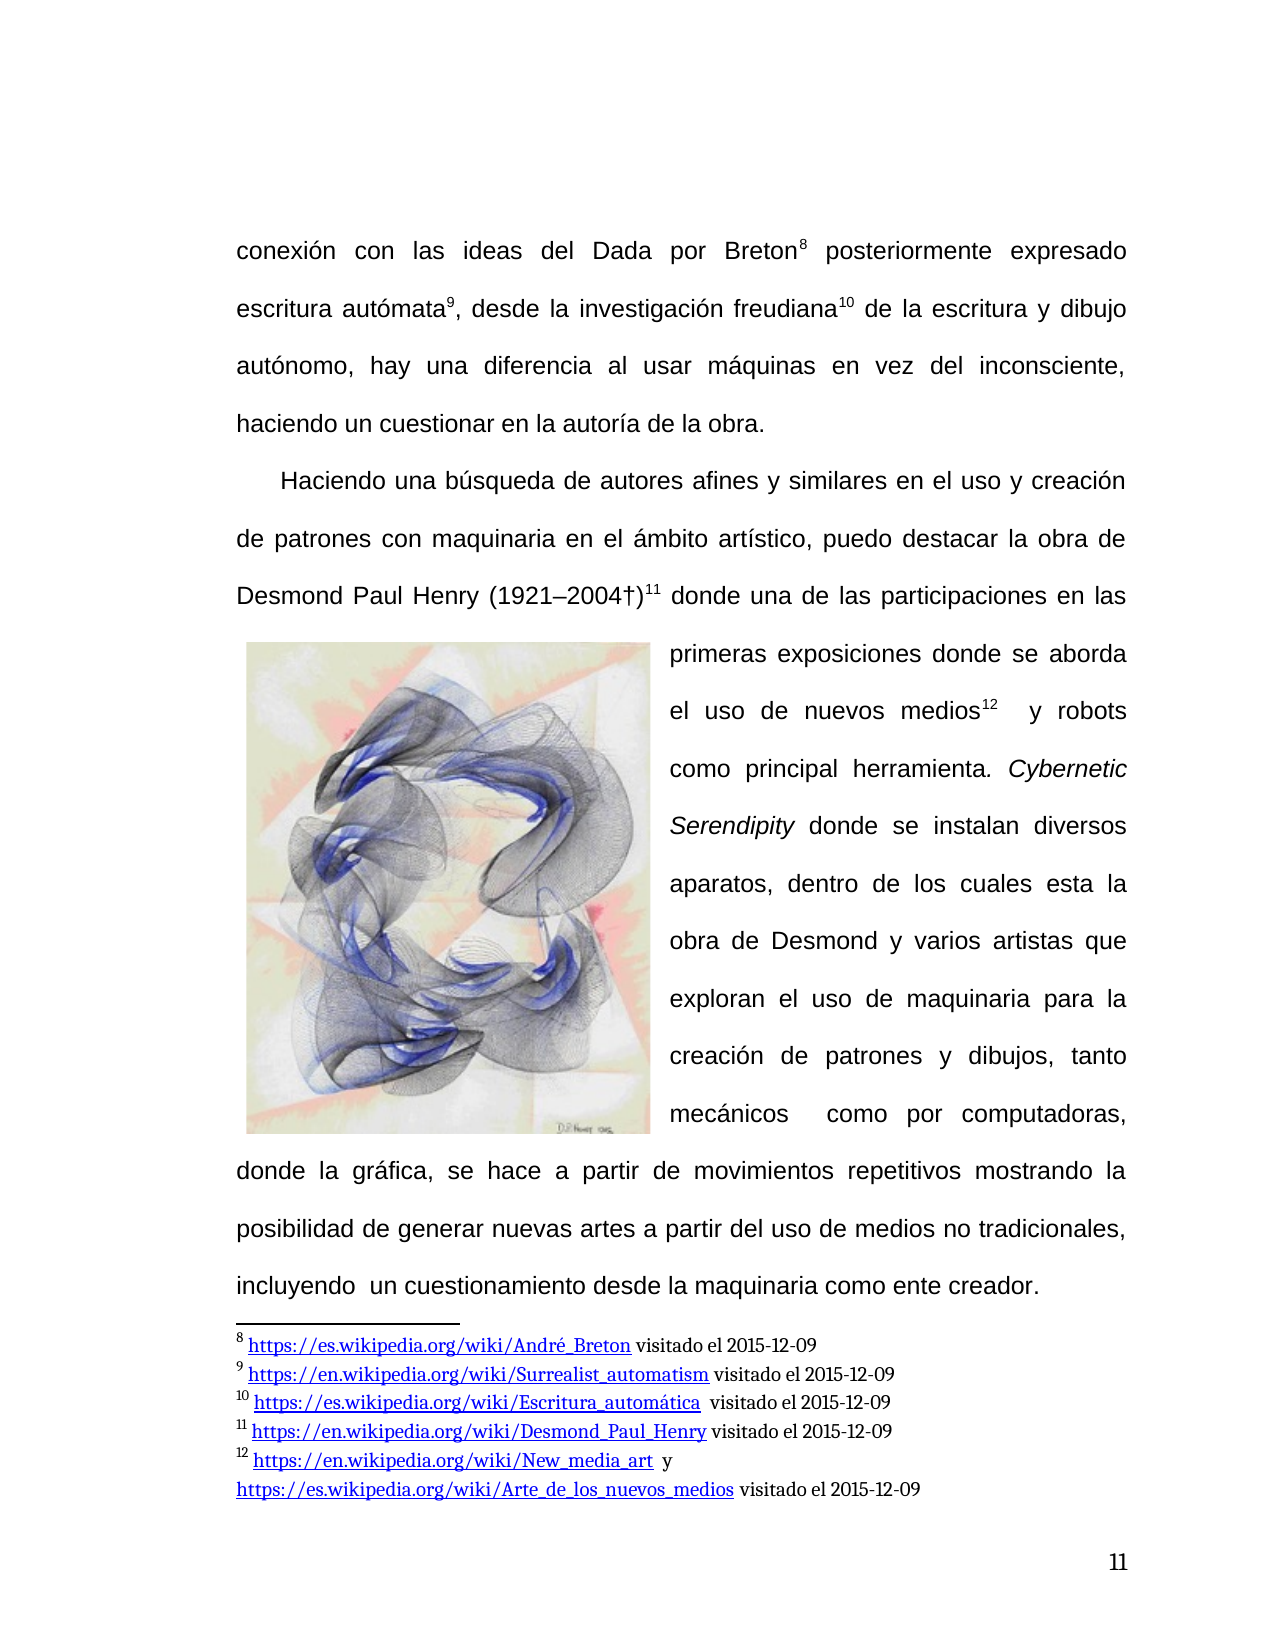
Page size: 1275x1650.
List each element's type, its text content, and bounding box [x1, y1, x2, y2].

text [236, 236, 1127, 437]
picture [246, 642, 651, 1134]
